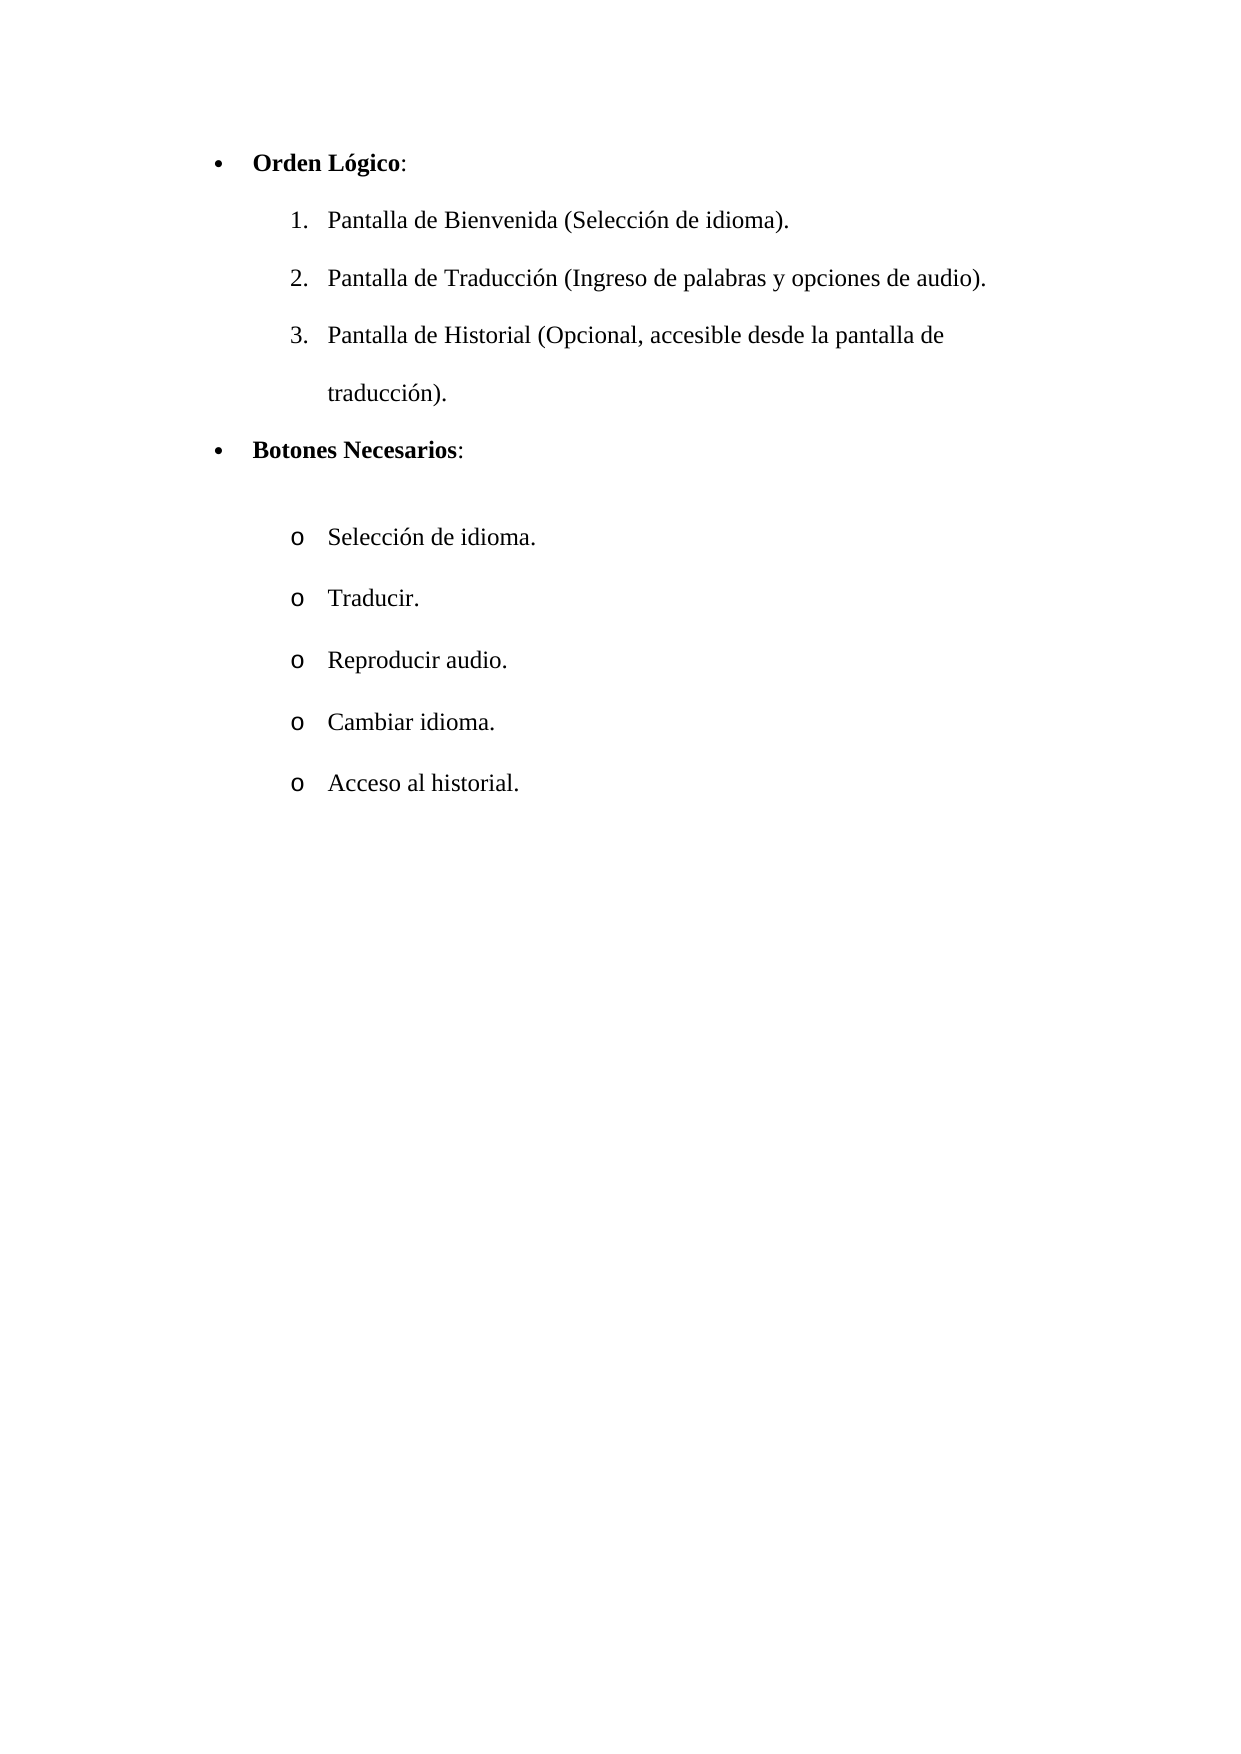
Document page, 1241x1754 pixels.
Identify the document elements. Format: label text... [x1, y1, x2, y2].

list Traducir. [290, 583, 1063, 614]
list Pantalla de Bienvenida (Selección de idioma). [290, 205, 1063, 234]
list Acceso al historial. [290, 768, 1063, 799]
list Selección de idioma. [290, 522, 1063, 553]
list Reproducir audio. [290, 645, 1063, 676]
list Botones Necesarios: [215, 435, 1063, 464]
list Cambiar idioma. [290, 707, 1063, 738]
list Pantalla de Traducción (Ingreso de palabras y opciones de audio). [290, 263, 1063, 291]
list Pantalla de Historial (Opcional, accesible desde la pantalla de traducción). [290, 320, 1063, 406]
list Orden Lógico: [215, 148, 1063, 176]
